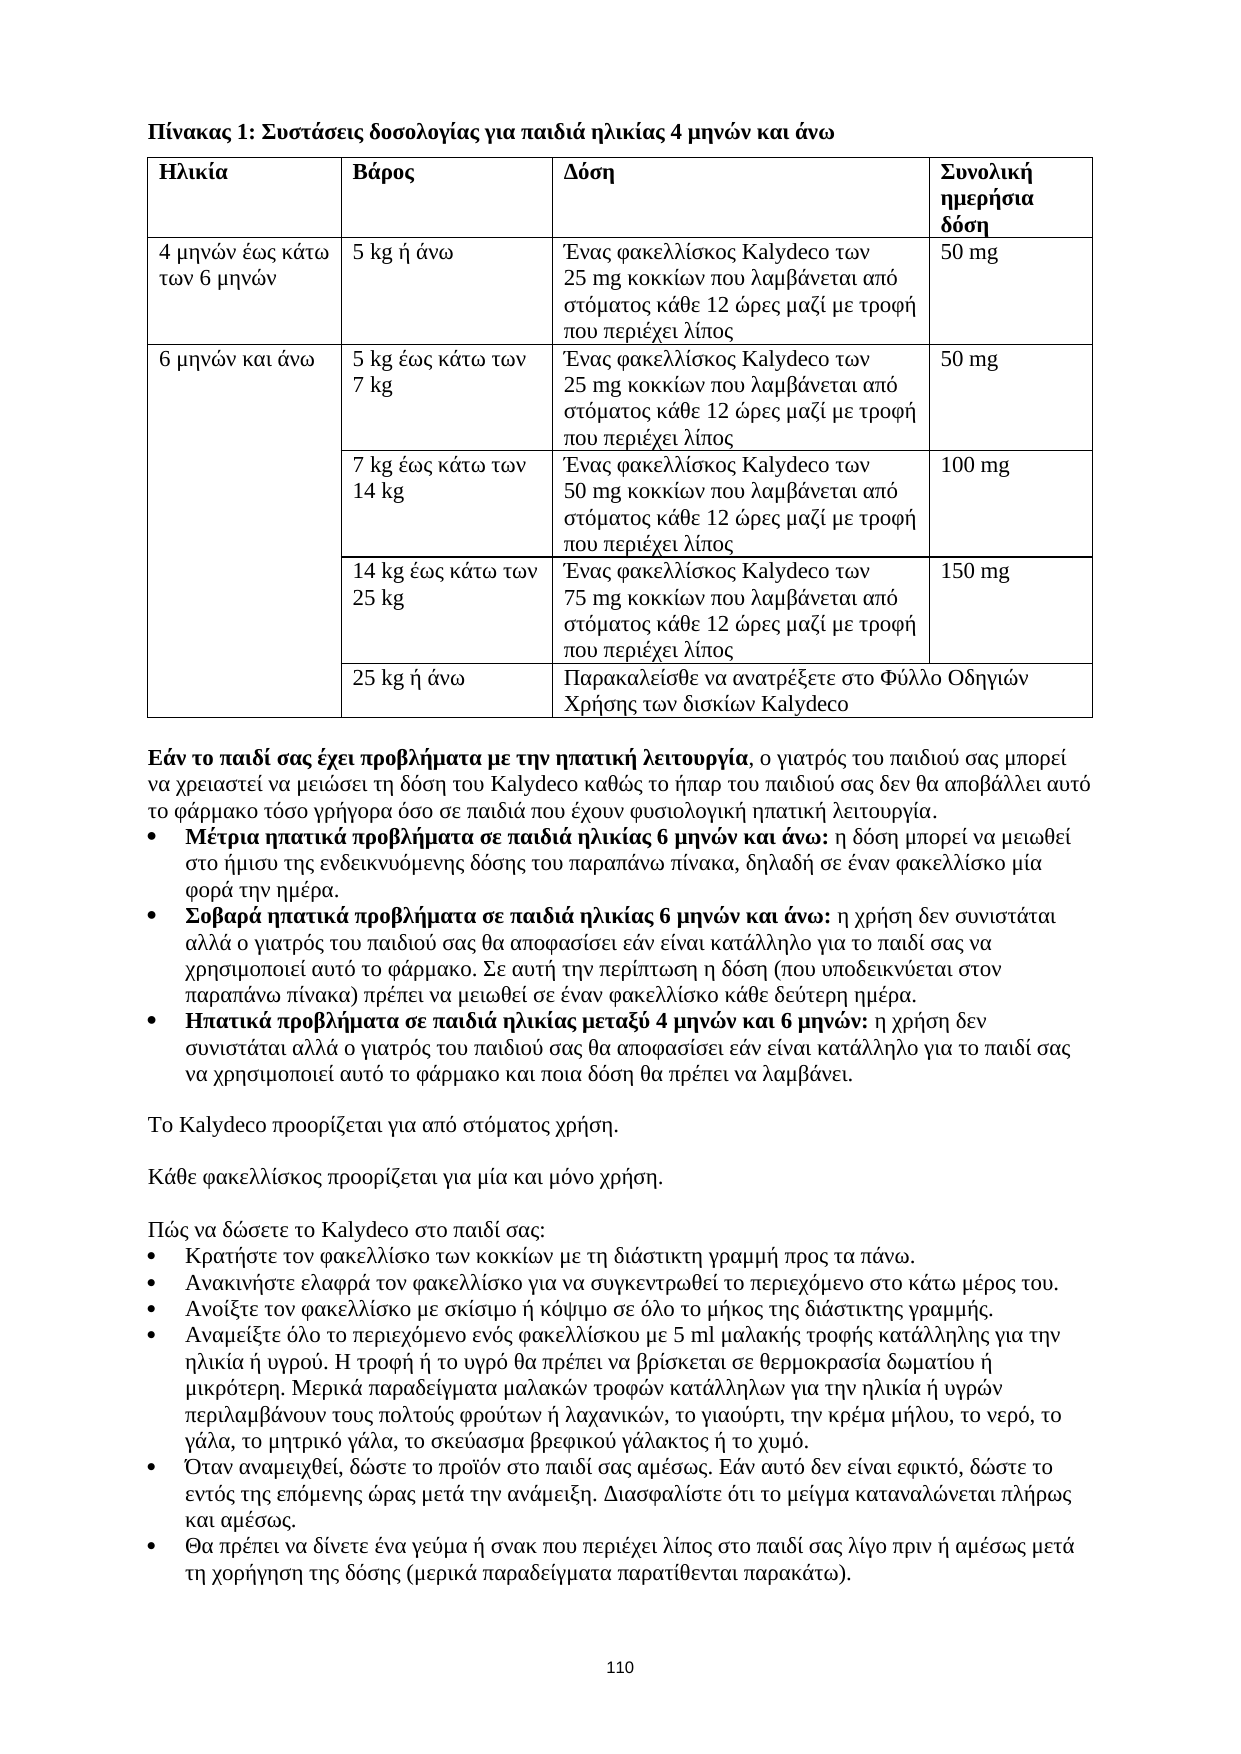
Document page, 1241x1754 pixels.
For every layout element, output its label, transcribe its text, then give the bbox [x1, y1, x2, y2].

table_header Δόση [553, 158, 929, 237]
table_cell Ένας φακελλίσκος Kalydeco των 25 mg κοκκίων που λαμβάνεται από στόματος κάθε 12 ώρες μαζί με τροφή που περιέχει λίπος [553, 238, 929, 343]
table_header Ηλικία [148, 158, 341, 237]
list Θα πρέπει να δίνετε ένα γεύμα ή σνακ που περιέχει λίπος στο παιδί σας λίγο πριν ή αμέσως μετά τη χορήγηση της δόσης (μερικά παραδείγματα παρατίθενται παρακάτω). [148, 1532, 1092, 1585]
list Πίνακας 1: Συστάσεις δοσολογίας για παιδιά ηλικίας 4 μηνών και άνω [148, 118, 1092, 144]
table_cell 5 kg ή άνω [342, 238, 552, 343]
table_cell 50 mg [930, 238, 1092, 343]
list Αναμείξτε όλο το περιεχόμενο ενός φακελλίσκου με 5 ml μαλακής τροφής κατάλληλης για την ηλικία ή υγρού. Η τροφή ή το υγρό θα πρέπει να βρίσκεται σε θερμοκρασία δωματίου ή μικρότερη. Μερικά παραδείγματα μαλακών τροφών κατάλληλων για την ηλικία ή υγρών περιλαμβάνουν τους πολτούς φρούτων ή λαχανικών, το γιαούρτι, την κρέμα μήλου, το νερό, το γάλα, το μητρικό γάλα, το σκεύασμα βρεφικού γάλακτος ή το χυμό. [148, 1322, 1092, 1453]
list Μέτρια ηπατικά προβλήματα σε παιδιά ηλικίας 6 μηνών και άνω: η δόση μπορεί να μειωθεί στο ήμισυ της ενδεικνυόμενης δόσης του παραπάνω πίνακα, δηλαδή σε έναν φακελλίσκο μία φορά την ημέρα. [148, 823, 1092, 902]
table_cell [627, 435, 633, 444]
table_header Βάρος [342, 158, 552, 237]
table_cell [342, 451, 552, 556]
list Κρατήστε τον φακελλίσκο των κοκκίων με τη διάστικτη γραμμή προς τα πάνω. [148, 1242, 1092, 1269]
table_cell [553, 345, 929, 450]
list Ηπατικά προβλήματα σε παιδιά ηλικίας μεταξύ 4 μηνών και 6 μηνών: η χρήση δεν συνιστάται αλλά ο γιατρός του παιδιού σας θα αποφασίσει εάν είναι κατάλληλο για το παιδί σας να χρησιμοποιεί αυτό το φάρμακο και ποια δόση θα πρέπει να λαμβάνει. [148, 1008, 1092, 1087]
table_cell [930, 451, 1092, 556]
text Εάν το παιδί σας έχει προβλήματα με την ηπατική λειτουργία, ο γιατρός του παιδιού σας μπορεί να χρειαστεί να μειώσει τη δόση του Kalydeco καθώς το ήπαρ του παιδιού σας δεν θα αποβάλλει αυτό το φάρμακο τόσο γρήγορα όσο σε παιδιά που έχουν φυσιολογική ηπατική λειτουργία. [148, 744, 1092, 823]
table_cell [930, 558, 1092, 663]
table_header Συνολική ημερήσια δόση [930, 158, 1092, 237]
text Πώς να δώσετε το Kalydeco στο παιδί σας: [148, 1216, 1092, 1242]
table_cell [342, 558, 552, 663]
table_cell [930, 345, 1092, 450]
table_cell 4 μηνών έως κάτω των 6 μηνών [148, 238, 341, 343]
text Κάθε φακελλίσκος προορίζεται για μία και μόνο χρήση. [148, 1163, 1092, 1190]
list Όταν αναμειχθεί, δώστε το προϊόν στο παιδί σας αμέσως. Εάν αυτό δεν είναι εφικτό, δώστε το εντός της επόμενης ώρας μετά την ανάμειξη. Διασφαλίστε ότι το μείγμα καταναλώνεται πλήρως και αμέσως. [148, 1453, 1092, 1532]
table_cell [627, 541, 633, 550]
text Το Kalydeco προορίζεται για από στόματος χρήση. [148, 1111, 1092, 1137]
table_cell 6 μηνών και άνω [148, 345, 341, 717]
list Ανακινήστε ελαφρά τον φακελλίσκο για να συγκεντρωθεί το περιεχόμενο στο κάτω μέρος του. [148, 1269, 1092, 1295]
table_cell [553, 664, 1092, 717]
list Ανοίξτε τον φακελλίσκο με σκίσιμο ή κόψιμο σε όλο το μήκος της διάστικτης γραμμής. [148, 1295, 1092, 1322]
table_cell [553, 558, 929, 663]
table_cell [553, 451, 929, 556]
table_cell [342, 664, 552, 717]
list Σοβαρά ηπατικά προβλήματα σε παιδιά ηλικίας 6 μηνών και άνω: η χρήση δεν συνιστάται αλλά ο γιατρός του παιδιού σας θα αποφασίσει εάν είναι κατάλληλο για το παιδί σας να χρησιμοποιεί αυτό το φάρμακο. Σε αυτή την περίπτωση η δόση (που υποδεικνύεται στον παραπάνω πίνακα) πρέπει να μειωθεί σε έναν φακελλίσκο κάθε δεύτερη ημέρα. [148, 902, 1092, 1008]
table_cell 5 kg έως κάτω των 7 kg [342, 345, 552, 450]
